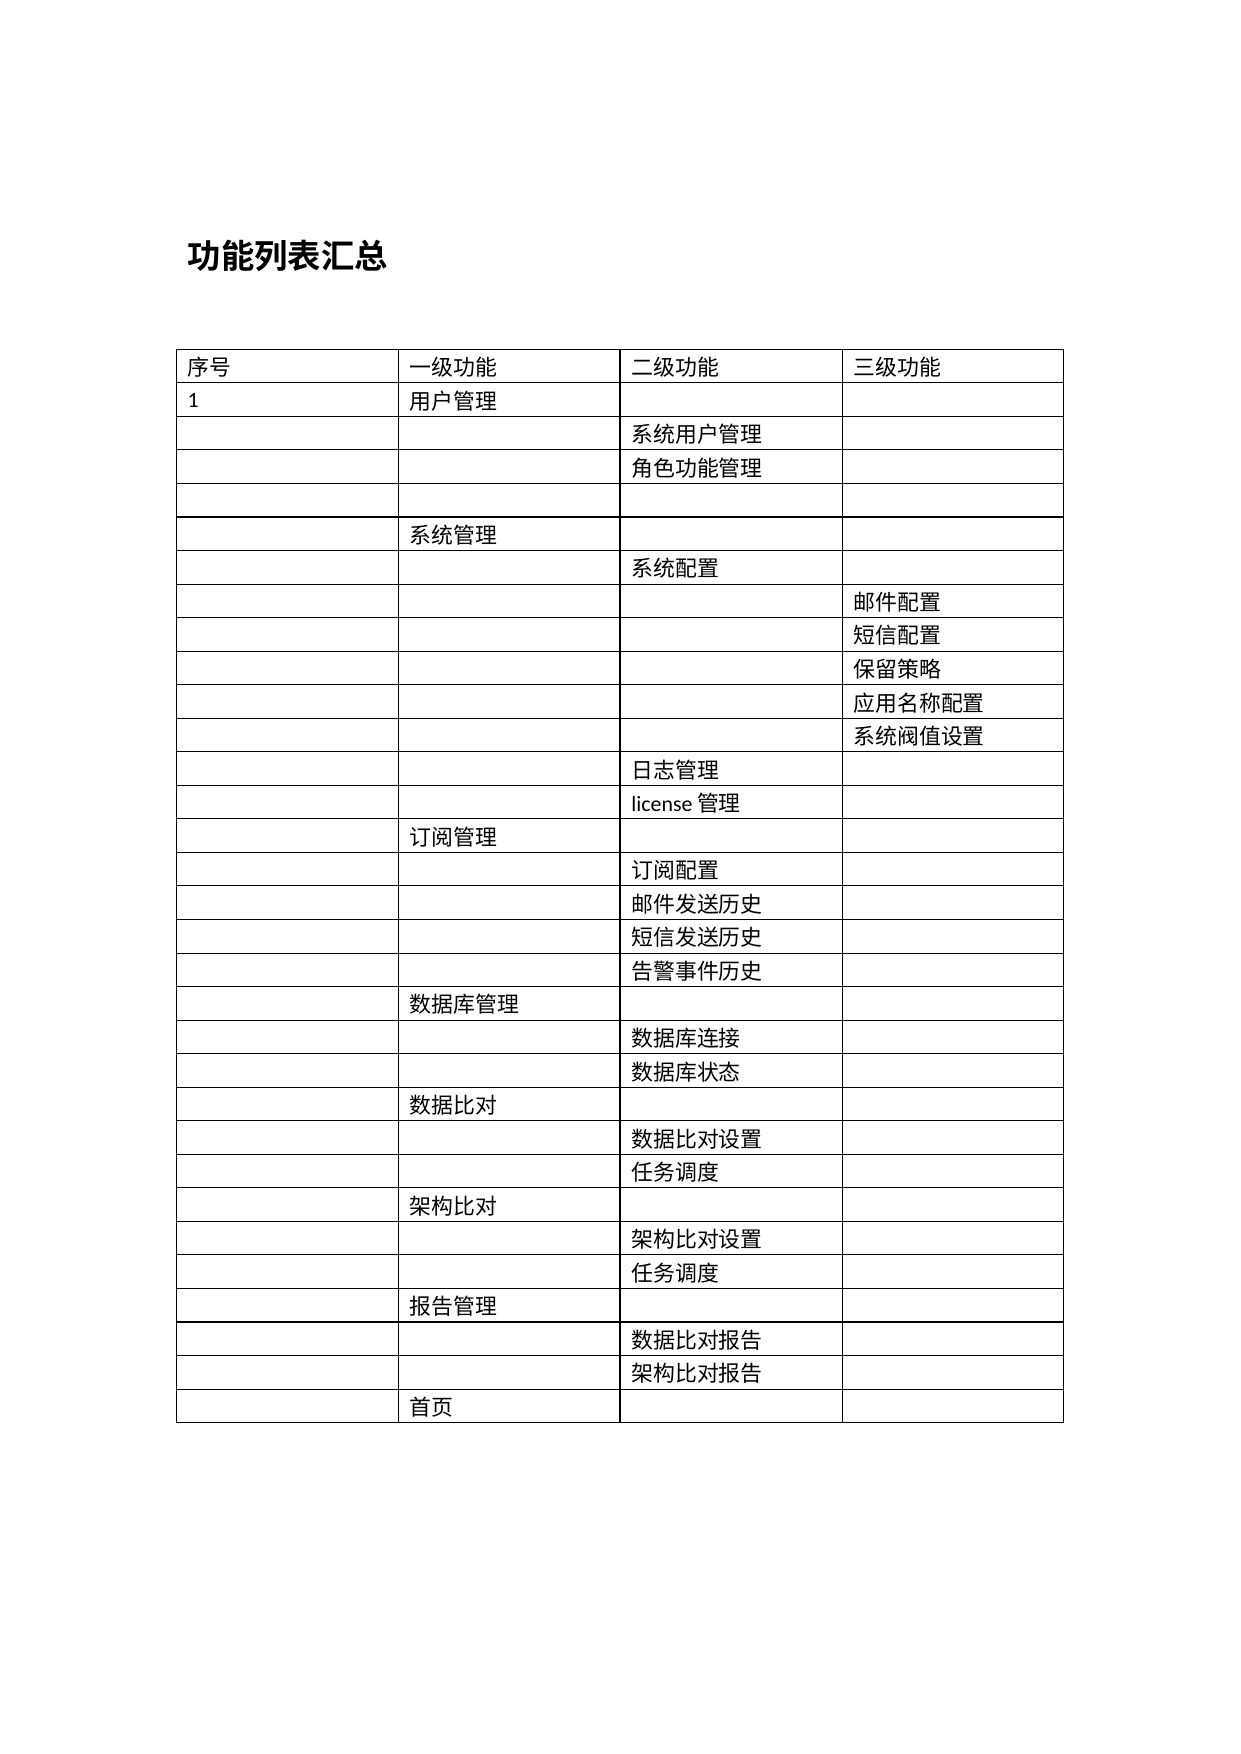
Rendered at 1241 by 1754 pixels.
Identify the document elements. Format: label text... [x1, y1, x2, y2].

table_cell [843, 1289, 1063, 1321]
table_cell [177, 819, 398, 852]
table_cell [399, 484, 619, 516]
table_cell 角色功能管理 [621, 450, 842, 483]
table_cell [177, 1021, 398, 1053]
table_cell [843, 1088, 1063, 1120]
table_cell [177, 1121, 398, 1154]
table_cell [177, 585, 398, 617]
table_cell [177, 1390, 398, 1422]
table_cell [177, 1356, 398, 1388]
table_cell [843, 383, 1063, 416]
table_cell [177, 1155, 398, 1187]
table_cell [177, 518, 398, 550]
table_cell 数据库连接 [621, 1021, 842, 1053]
table_cell [177, 1088, 398, 1120]
table_header 二级功能 [621, 350, 842, 382]
table_cell [399, 886, 619, 919]
table_cell [177, 853, 398, 885]
table_cell [399, 954, 619, 986]
table_cell 订阅配置 [621, 853, 842, 885]
table_cell [843, 1390, 1063, 1422]
table_cell [843, 1323, 1063, 1355]
table_cell [177, 987, 398, 1019]
table_cell [621, 987, 842, 1019]
table_cell [177, 484, 398, 516]
table_cell 告警事件历史 [621, 954, 842, 986]
table_cell [843, 752, 1063, 785]
table_cell [621, 1088, 842, 1120]
table_header 一级功能 [399, 350, 619, 382]
table_cell [843, 1222, 1063, 1254]
table_cell 首页 [399, 1390, 619, 1422]
table_cell [177, 886, 398, 919]
table_cell [177, 417, 398, 449]
table_cell [843, 920, 1063, 952]
table_cell [399, 450, 619, 483]
table_cell [399, 618, 619, 651]
table_cell [399, 652, 619, 684]
table_cell [177, 1289, 398, 1321]
table_cell [399, 920, 619, 952]
table_cell [843, 853, 1063, 885]
table_cell [843, 1155, 1063, 1187]
table_cell [621, 484, 842, 516]
table_cell 邮件配置 [843, 585, 1063, 617]
table_cell [177, 1188, 398, 1221]
table_cell 数据库状态 [621, 1054, 842, 1087]
table_cell [177, 752, 398, 785]
table_cell [843, 484, 1063, 516]
table_cell 报告管理 [399, 1289, 619, 1321]
table_cell [843, 1054, 1063, 1087]
table_cell 系统阀值设置 [843, 719, 1063, 751]
table_cell [621, 719, 842, 751]
table_cell 数据比对 [399, 1088, 619, 1120]
table_cell [621, 1289, 842, 1321]
table_cell [621, 585, 842, 617]
table_cell [399, 853, 619, 885]
table_cell [399, 585, 619, 617]
table_cell 用户管理 [399, 383, 619, 416]
table_cell [399, 1021, 619, 1053]
table_cell 架构比对设置 [621, 1222, 842, 1254]
table_cell [177, 450, 398, 483]
table_cell [399, 1155, 619, 1187]
table_cell 数据比对设置 [621, 1121, 842, 1154]
table_cell [399, 719, 619, 751]
table_cell 数据库管理 [399, 987, 619, 1019]
table_cell [399, 685, 619, 718]
table_cell [843, 987, 1063, 1019]
table_header 三级功能 [843, 350, 1063, 382]
table_cell 邮件发送历史 [621, 886, 842, 919]
table_cell [621, 518, 842, 550]
subtitle 功能列表汇总 [187, 222, 1053, 287]
table_cell [399, 1121, 619, 1154]
table_cell 订阅管理 [399, 819, 619, 852]
table_cell [843, 1188, 1063, 1221]
table_cell [177, 652, 398, 684]
table_cell [621, 819, 842, 852]
table_header 序号 [177, 350, 398, 382]
table_cell 任务调度 [621, 1155, 842, 1187]
table_cell 任务调度 [621, 1255, 842, 1288]
table_cell [843, 1356, 1063, 1388]
table_cell 系统配置 [621, 551, 842, 583]
table_cell [843, 417, 1063, 449]
table_cell [621, 1390, 842, 1422]
table_cell [621, 1188, 842, 1221]
table_cell 架构比对报告 [621, 1356, 842, 1388]
table_cell 架构比对 [399, 1188, 619, 1221]
table_cell [399, 551, 619, 583]
table_cell [843, 450, 1063, 483]
table_cell [843, 1255, 1063, 1288]
table_cell 系统管理 [399, 518, 619, 550]
table_cell [399, 1255, 619, 1288]
table_cell [177, 786, 398, 818]
table_cell [177, 920, 398, 952]
table_cell 数据比对报告 [621, 1323, 842, 1355]
table_cell [177, 1323, 398, 1355]
table_cell [843, 786, 1063, 818]
table_cell 日志管理 [621, 752, 842, 785]
table_cell [399, 752, 619, 785]
table_cell [843, 1121, 1063, 1154]
table_cell [177, 1222, 398, 1254]
table_cell 短信发送历史 [621, 920, 842, 952]
table_cell 短信配置 [843, 618, 1063, 651]
table_cell [621, 618, 842, 651]
table_cell 系统用户管理 [621, 417, 842, 449]
table_cell license管理 [621, 786, 842, 818]
table_cell 应用名称配置 [843, 685, 1063, 718]
table_cell [399, 1323, 619, 1355]
table_cell [843, 518, 1063, 550]
table_cell [399, 417, 619, 449]
table_cell [843, 819, 1063, 852]
table_cell [177, 551, 398, 583]
table_cell [399, 786, 619, 818]
table_cell [399, 1222, 619, 1254]
table_cell [177, 1255, 398, 1288]
table_cell [177, 685, 398, 718]
table_cell [177, 1054, 398, 1087]
table_cell 保留策略 [843, 652, 1063, 684]
table_cell [621, 685, 842, 718]
table_cell [621, 383, 842, 416]
table_cell [843, 1021, 1063, 1053]
table_cell [177, 954, 398, 986]
table_cell [399, 1356, 619, 1388]
table_cell [177, 719, 398, 751]
table_cell 1 [177, 383, 398, 416]
table_cell [621, 652, 842, 684]
table_cell [399, 1054, 619, 1087]
table_cell [843, 886, 1063, 919]
table_cell [177, 618, 398, 651]
table_cell [843, 954, 1063, 986]
table_cell [843, 551, 1063, 583]
